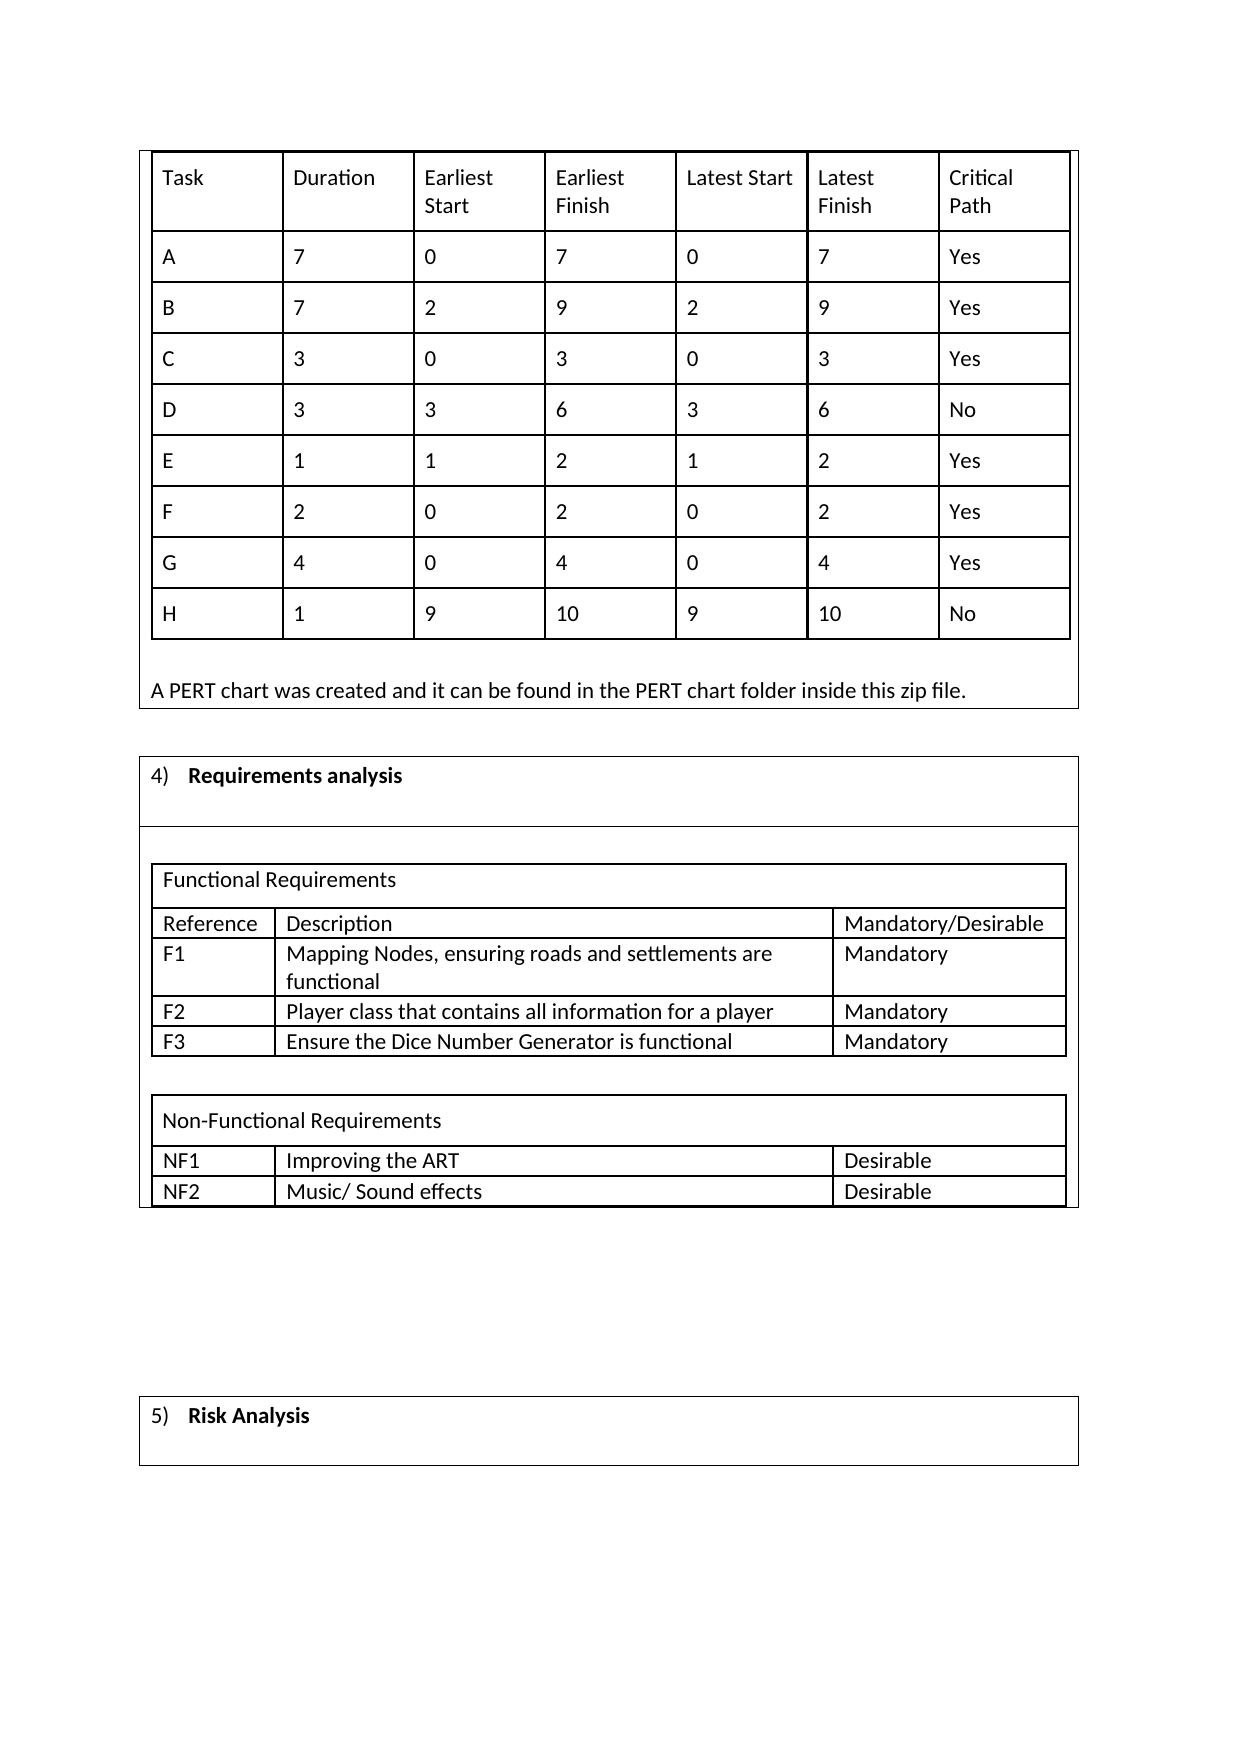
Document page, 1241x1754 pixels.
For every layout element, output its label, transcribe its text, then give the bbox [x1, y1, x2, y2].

table_cell [140, 827, 1078, 1207]
table_header Risk Analysis [140, 1397, 1078, 1465]
table_header Requirements analysis [140, 757, 1078, 826]
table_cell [140, 151, 1078, 708]
